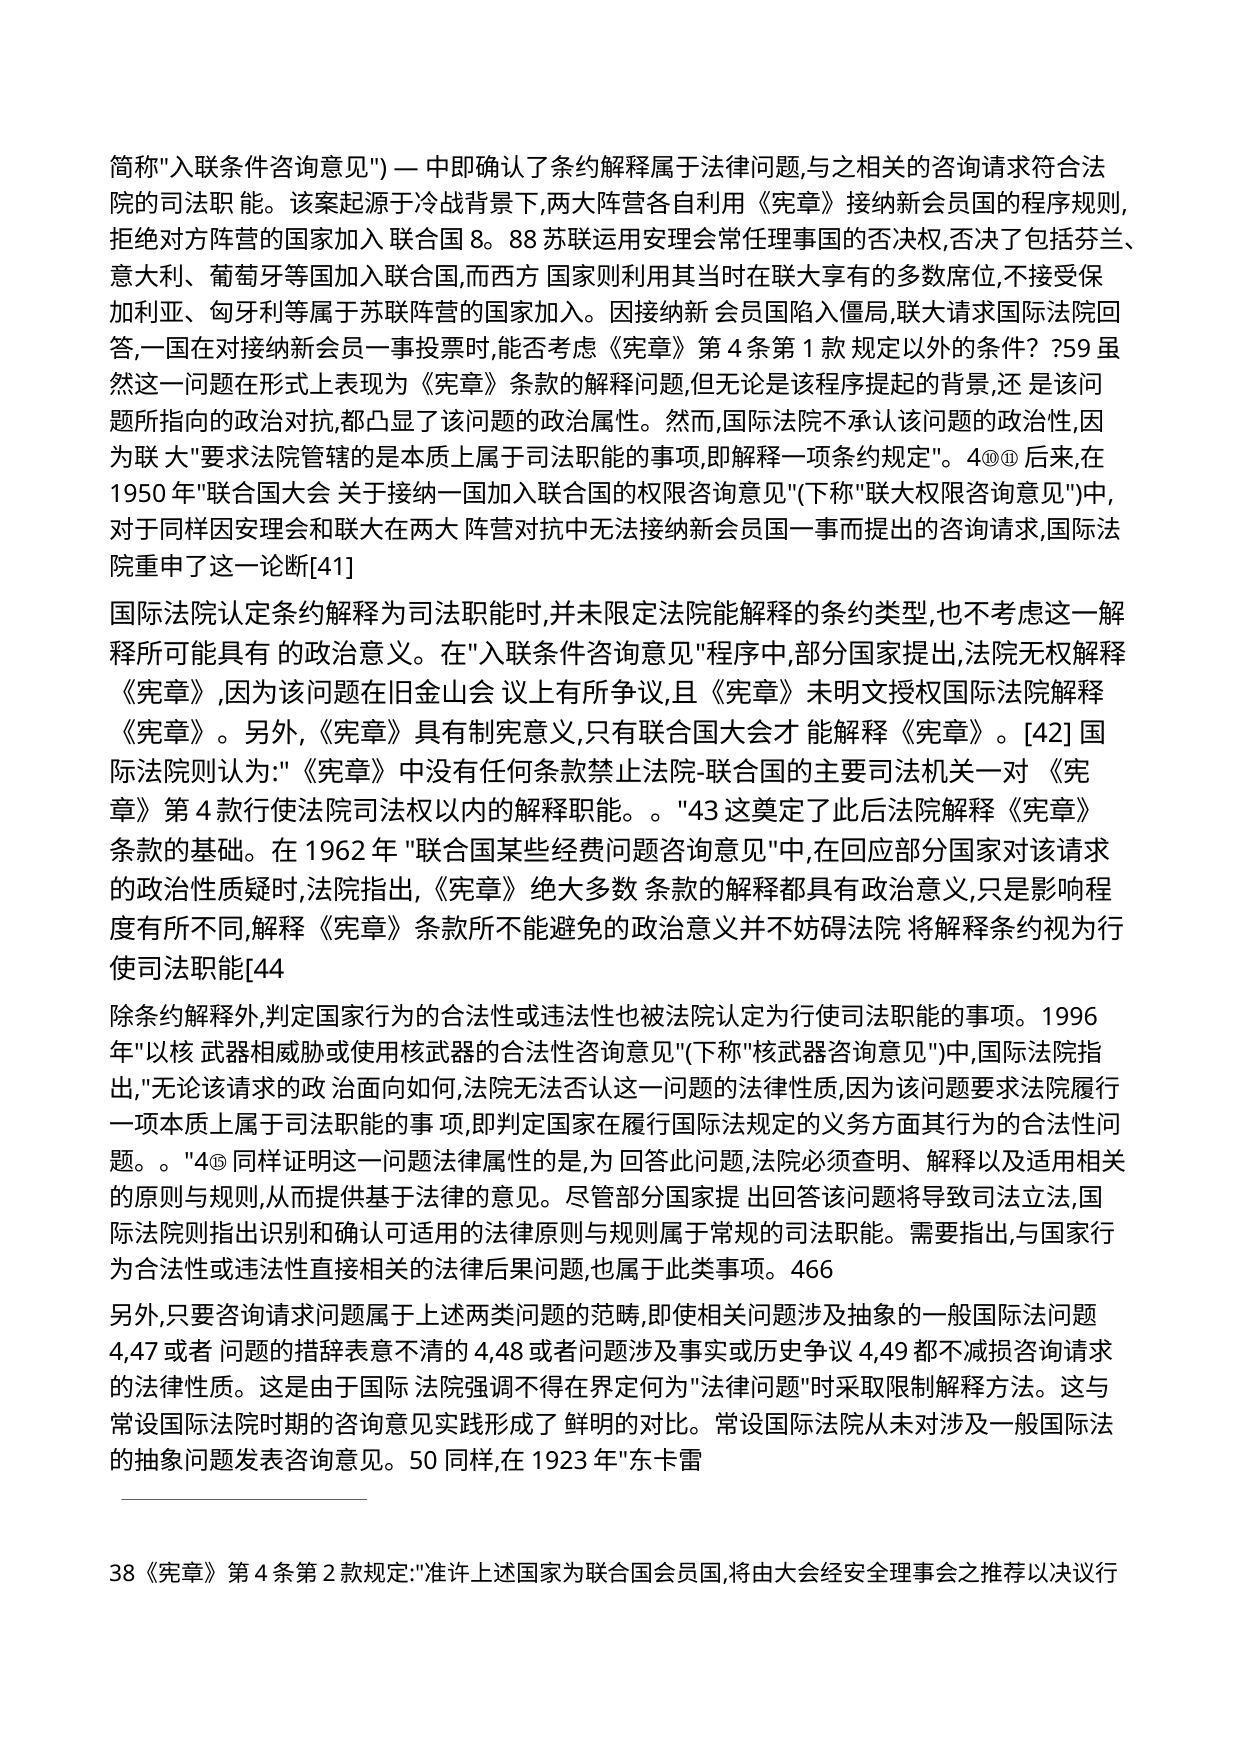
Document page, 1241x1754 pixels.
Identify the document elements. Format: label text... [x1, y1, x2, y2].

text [109, 1554, 1127, 1588]
picture [121, 1497, 368, 1502]
text 另外,只要咨询请求问题属于上述两类问题的范畴,即使相关问题涉及抽象的一般国际法问题4,47或者 问题的措辞表意不清的4,48或者问题涉及事实或历史争议4,49都不减损咨询请求的法律性质。这是由于国际 法院强调不得在界定何为"法律问题"时采取限制解释方法。这与常设国际法院时期的咨询意见实践形成了 鲜明的对比。常设国际法院从未对涉及一般国际法的抽象问题发表咨询意见。50 同样,在1923年"东卡雷 [109, 1295, 1127, 1477]
text 简称"入联条件咨询意见") — 中即确认了条约解释属于法律问题,与之相关的咨询请求符合法院的司法职 能。该案起源于冷战背景下,两大阵营各自利用《宪章》接纳新会员国的程序规则,拒绝对方阵营的国家加入 联合国8。88苏联运用安理会常任理事国的否决权,否决了包括芬兰、意大利、葡萄牙等国加入联合国,而西方 国家则利用其当时在联大享有的多数席位,不接受保加利亚、匈牙利等属于苏联阵营的国家加入。因接纳新 会员国陷入僵局,联大请求国际法院回答,一国在对接纳新会员一事投票时,能否考虑《宪章》第4条第1款 规定以外的条件？?59虽然这一问题在形式上表现为《宪章》条款的解释问题,但无论是该程序提起的背景,还 是该问题所指向的政治对抗,都凸显了该问题的政治属性。然而,国际法院不承认该问题的政治性,因为联 大"要求法院管辖的是本质上属于司法职能的事项,即解释一项条约规定"。4⑩⑪后来,在1950年"联合国大会 关于接纳一国加入联合国的权限咨询意见"(下称"联大权限咨询意见")中,对于同样因安理会和联大在两大 阵营对抗中无法接纳新会员国一事而提出的咨询请求,国际法院重申了这一论断[41] [109, 147, 1127, 582]
text 国际法院认定条约解释为司法职能时,并未限定法院能解释的条约类型,也不考虑这一解释所可能具有 的政治意义。在"入联条件咨询意见"程序中,部分国家提出,法院无权解释《宪章》,因为该问题在旧金山会 议上有所争议,且《宪章》未明文授权国际法院解释《宪章》。另外,《宪章》具有制宪意义,只有联合国大会才 能解释《宪章》。[42] 国际法院则认为:"《宪章》中没有任何条款禁止法院-联合国的主要司法机关一对 《宪章》第4款行使法院司法权以内的解释职能。。"43这奠定了此后法院解释《宪章》条款的基础。在1962年 "联合国某些经费问题咨询意见"中,在回应部分国家对该请求的政治性质疑时,法院指出,《宪章》绝大多数 条款的解释都具有政治意义,只是影响程度有所不同,解释《宪章》条款所不能避免的政治意义并不妨碍法院 将解释条约视为行使司法职能[44 [109, 592, 1127, 986]
text 除条约解释外,判定国家行为的合法性或违法性也被法院认定为行使司法职能的事项。1996年"以核 武器相威胁或使用核武器的合法性咨询意见"(下称"核武器咨询意见")中,国际法院指出,"无论该请求的政 治面向如何,法院无法否认这一问题的法律性质,因为该问题要求法院履行一项本质上属于司法职能的事 项,即判定国家在履行国际法规定的义务方面其行为的合法性问题。。"4⑮同样证明这一问题法律属性的是,为 回答此问题,法院必须查明、解释以及适用相关的原则与规则,从而提供基于法律的意见。尽管部分国家提 出回答该问题将导致司法立法,国际法院则指出识别和确认可适用的法律原则与规则属于常规的司法职能。需要指出,与国家行为合法性或违法性直接相关的法律后果问题,也属于此类事项。466 [109, 996, 1127, 1286]
